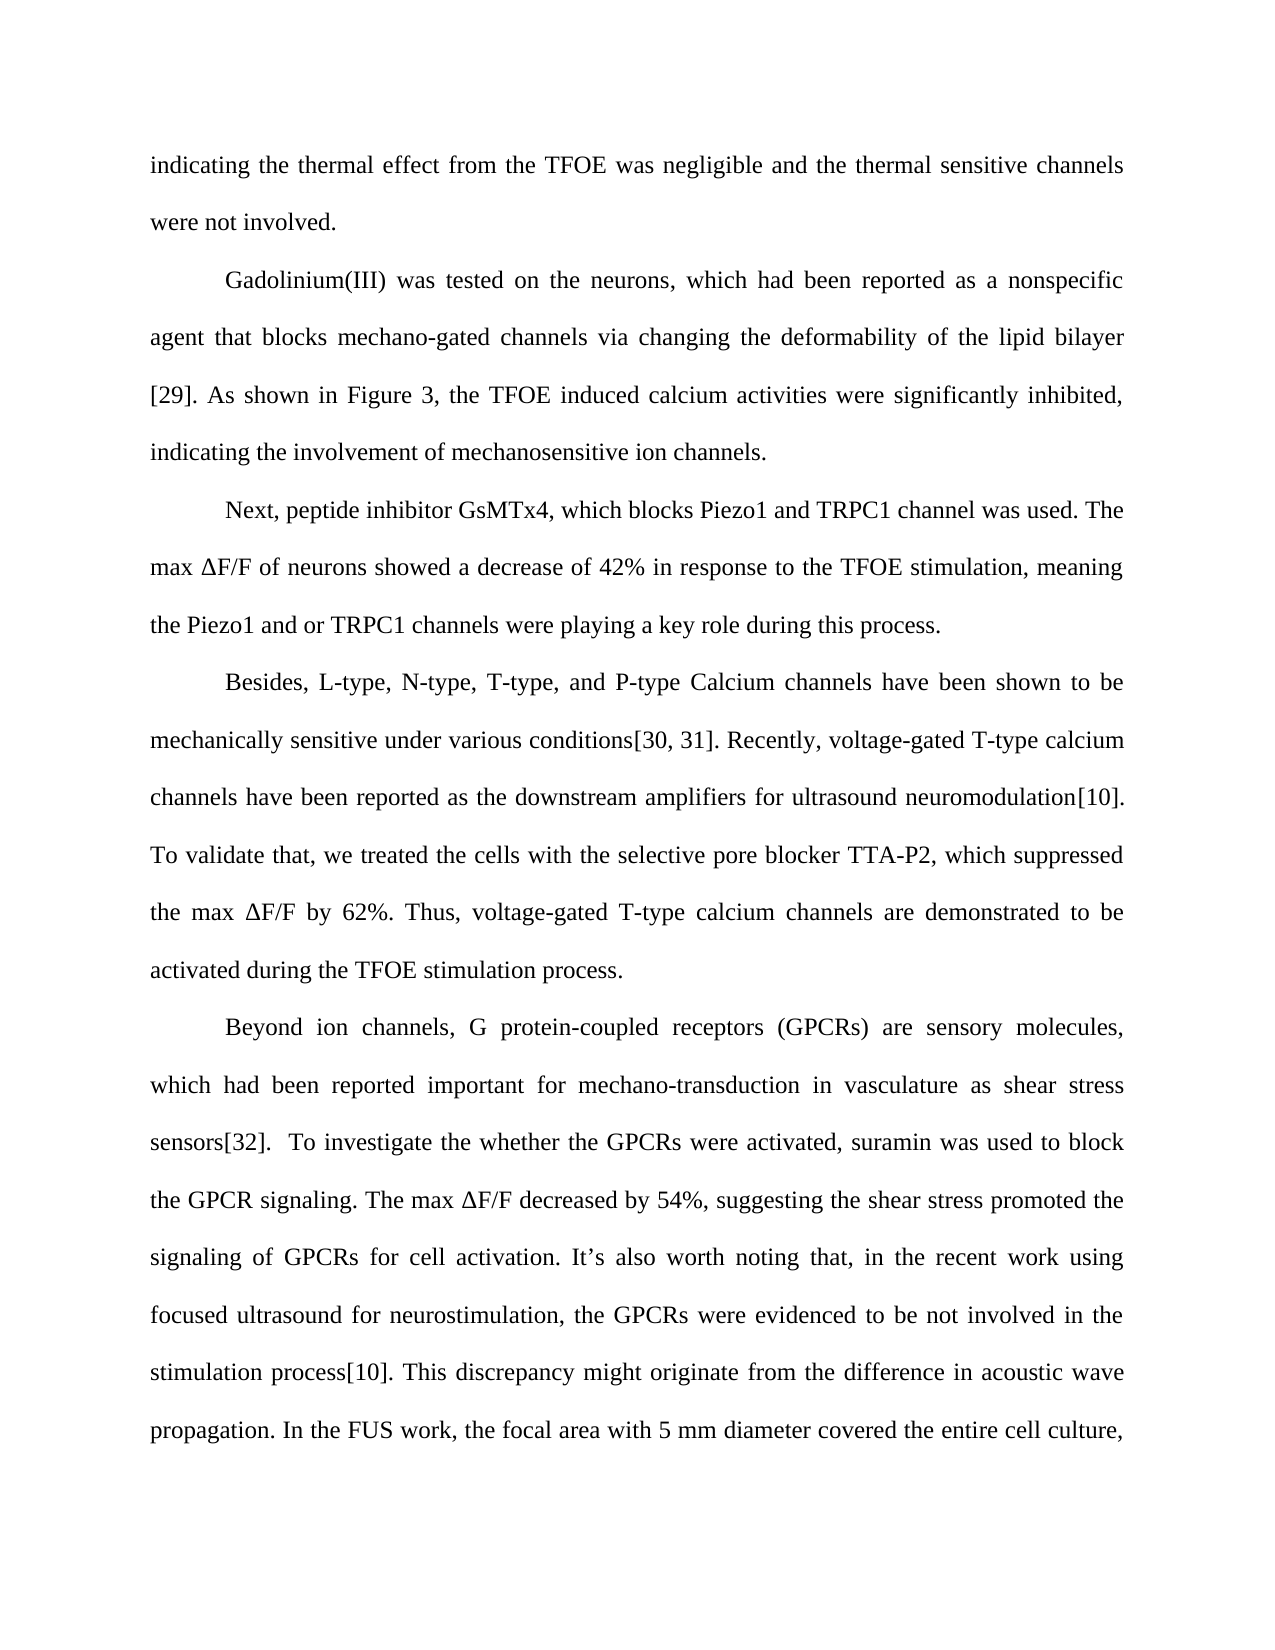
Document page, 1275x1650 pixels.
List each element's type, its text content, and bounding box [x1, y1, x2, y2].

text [150, 1012, 1125, 1444]
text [150, 150, 1125, 236]
text Besides, L-type, N-type, T-type, and P-type Calcium channels have been shown to be mechanically sensitive under various conditions[30, 31]. Recently, voltage-gated T-type calcium channels have been reported as the downstream amplifiers for ultrasound neuromodulation[10]. To validate that, we treated the cells with the selective pore blocker TTA-P2, which suppressed the max ΔF/F by 62%. Thus, voltage-gated T-type calcium channels are demonstrated to be activated during the TFOE stimulation process. [150, 667, 1125, 984]
text Next, peptide inhibitor GsMTx4, which blocks Piezo1 and TRPC1 channel was used. The max ΔF/F of neurons showed a decrease of 42% in response to the TFOE stimulation, meaning the Piezo1 and or TRPC1 channels were playing a key role during this process. [150, 495, 1125, 639]
text Gadolinium(III) was tested on the neurons, which had been reported as a nonspecific agent that blocks mechano-gated channels via changing the deformability of the lipid bilayer [29]. As shown in Figure 3, the TFOE induced calcium activities were significantly inhibited, indicating the involvement of mechanosensitive ion channels. [150, 265, 1125, 466]
